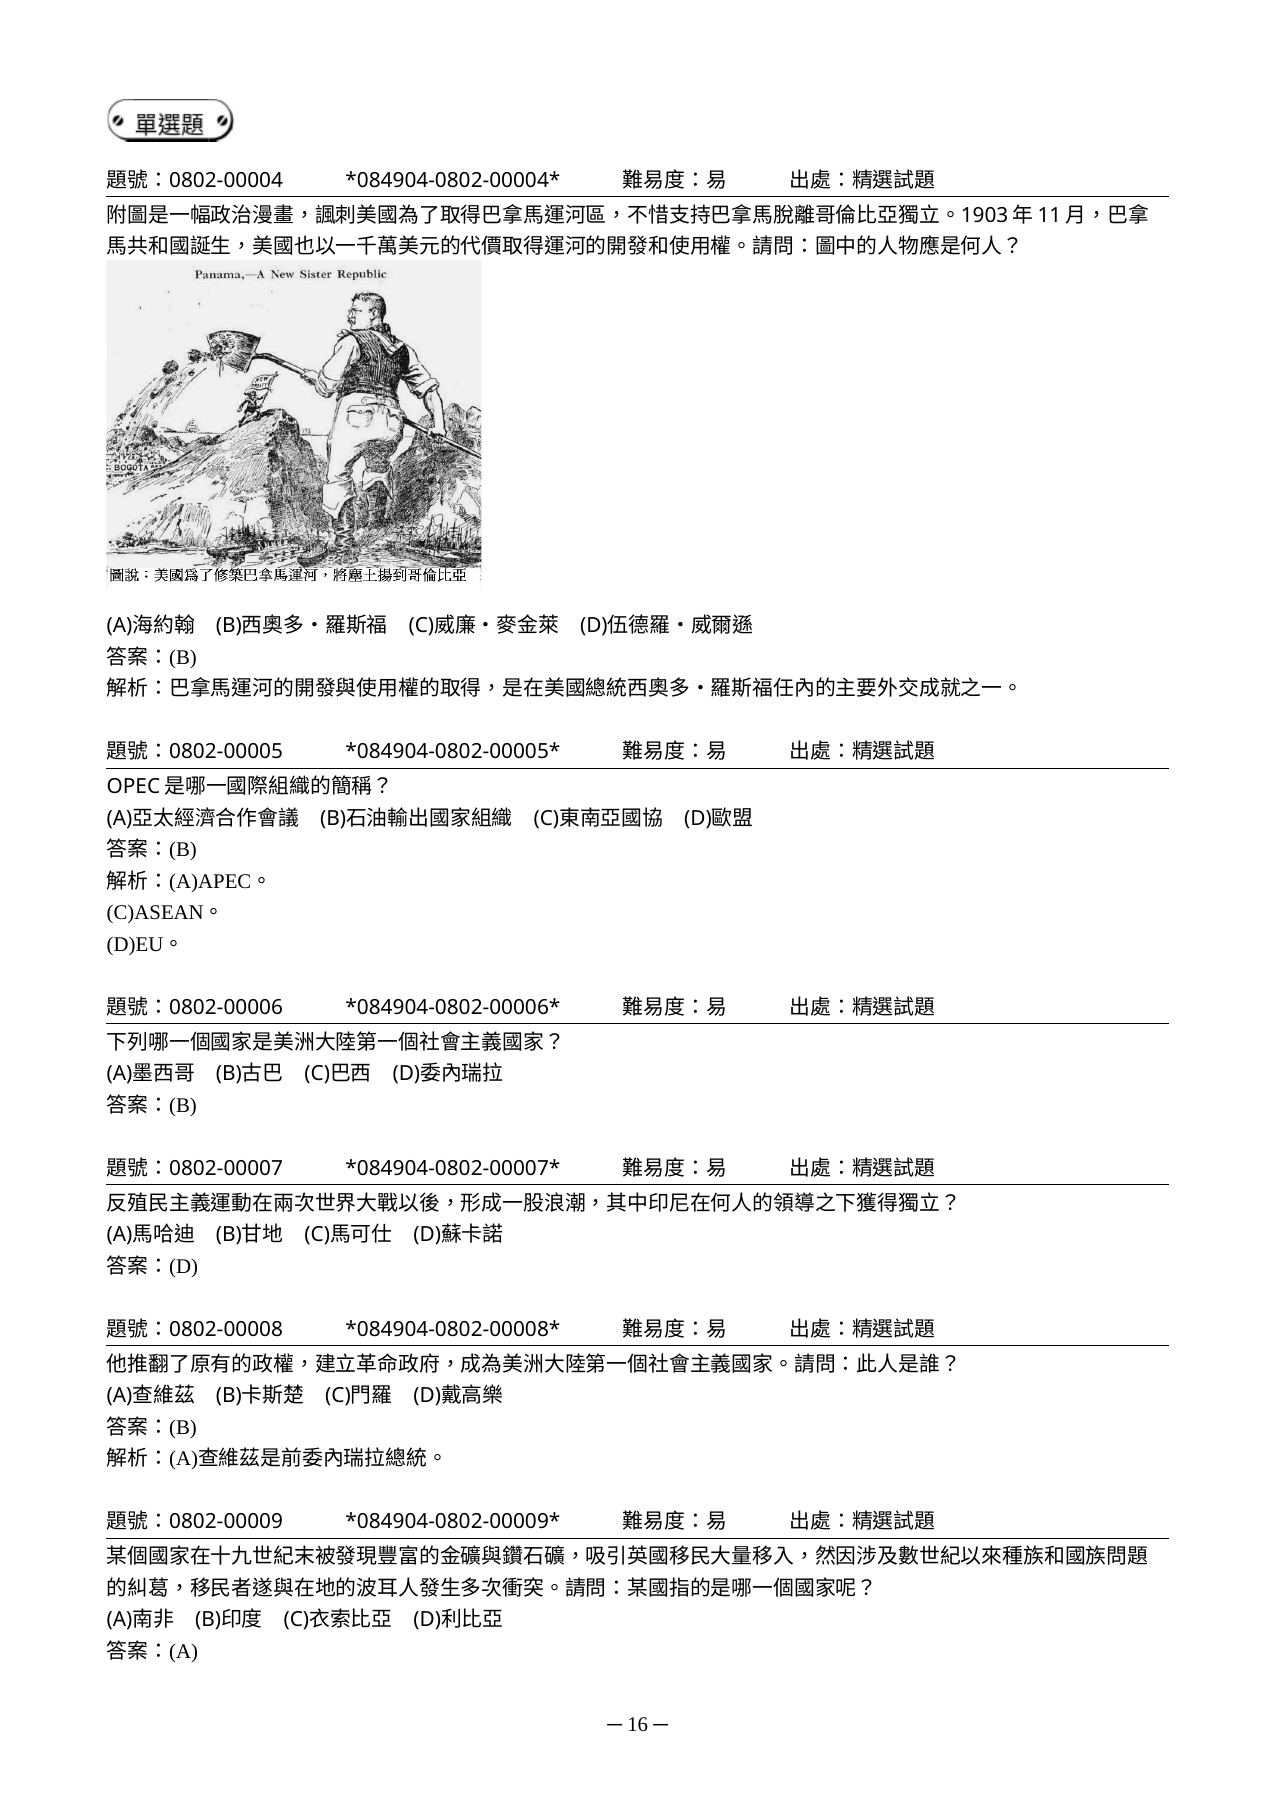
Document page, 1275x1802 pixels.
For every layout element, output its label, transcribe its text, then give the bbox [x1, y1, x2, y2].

text 題號：0802-00004 *084904-0802-00004* 難易度：易 出處：精選試題 [106, 163, 1169, 196]
text 答案：(A) [106, 1633, 1169, 1665]
text 題號：0802-00009 *084904-0802-00009* 難易度：易 出處：精選試題 [106, 1504, 1169, 1538]
text 題號：0802-00005 *084904-0802-00005* 難易度：易 出處：精選試題 [106, 734, 1169, 768]
text 解析：(A)APEC。 (C)ASEAN。 (D)EU。 [106, 863, 1169, 958]
text OPEC是哪一國際組織的簡稱？ (A)亞太經濟合作會議 (B)石油輸出國家組織 (C)東南亞國協 (D)歐盟 [106, 769, 1169, 832]
text 解析：(A)查維茲是前委內瑞拉總統。 [106, 1441, 1169, 1472]
text 答案：(B) [106, 1409, 1169, 1441]
text 答案：(B) [106, 832, 1169, 863]
text 答案：(B) [106, 1087, 1169, 1119]
text 反殖民主義運動在兩次世界大戰以後，形成一股浪潮，其中印尼在何人的領導之下獲得獨立？ (A)馬哈迪 (B)甘地 (C)馬可仕 (D)蘇卡諾 [106, 1185, 1169, 1248]
text 題號：0802-00006 *084904-0802-00006* 難易度：易 出處：精選試題 [106, 990, 1169, 1023]
text 答案：(B) [106, 639, 1169, 671]
text 答案：(D) [106, 1248, 1169, 1280]
text 某個國家在十九世紀末被發現豐富的金礦與鑽石礦，吸引英國移民大量移入，然因涉及數世紀以來種族和國族問題的糾葛，移民者遂與在地的波耳人發生多次衝突。請問：某國指的是哪一個國家呢？ (A)南非 (B)印度 (C)衣索比亞 (D)利比亞 [106, 1539, 1169, 1633]
text 他推翻了原有的政權，建立革命政府，成為美洲大陸第一個社會主義國家。請問：此人是誰？ (A)查維茲 (B)卡斯楚 (C)門羅 (D)戴高樂 [106, 1346, 1169, 1409]
picture [106, 260, 482, 589]
text 題號：0802-00007 *084904-0802-00007* 難易度：易 出處：精選試題 [106, 1151, 1169, 1184]
text 解析：巴拿馬運河的開發與使用權的取得，是在美國總統西奧多‧羅斯福任內的主要外交成就之一。 [106, 671, 1169, 702]
text 下列哪一個國家是美洲大陸第一個社會主義國家？ (A)墨西哥 (B)古巴 (C)巴西 (D)委內瑞拉 [106, 1024, 1169, 1087]
text 題號：0802-00008 *084904-0802-00008* 難易度：易 出處：精選試題 [106, 1312, 1169, 1345]
